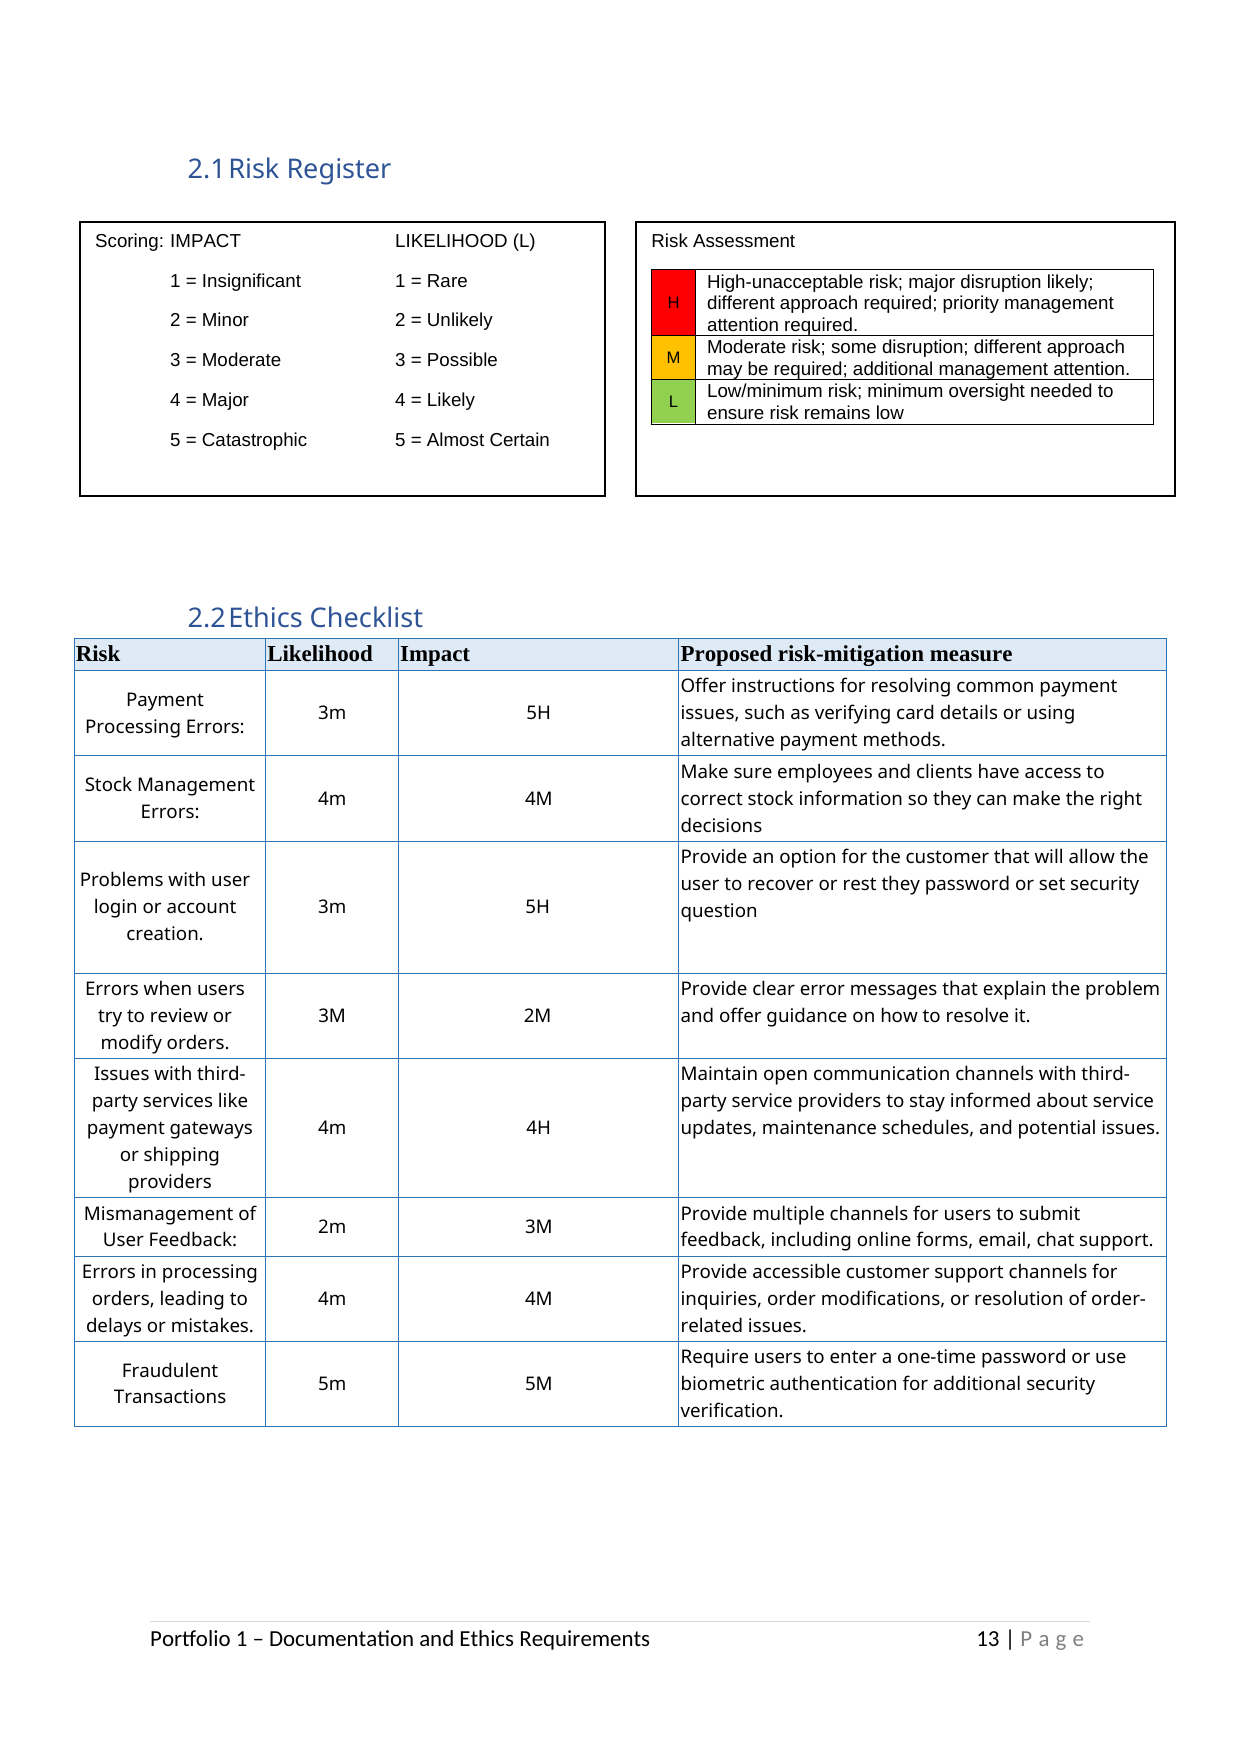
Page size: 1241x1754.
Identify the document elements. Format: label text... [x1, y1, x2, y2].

table_cell 4m [266, 756, 398, 841]
table_cell 4m [266, 1257, 398, 1341]
table_cell 3m [266, 842, 398, 973]
table_cell Payment Processing Errors: [75, 671, 265, 755]
table_cell Require users to enter a one-time password or use biometric authentication for additional security verification. [679, 1342, 1166, 1426]
table_cell Fraudulent Transactions [75, 1342, 265, 1426]
table_cell Errors in processing orders, leading to delays or mistakes. [75, 1257, 265, 1341]
table_cell 5H [399, 671, 678, 755]
subtitle Risk Register [187, 150, 1090, 187]
table_header Risk [75, 639, 265, 670]
table_cell 3M [266, 974, 398, 1058]
table_cell Make sure employees and clients have access to correct stock information so they can make the right decisions [679, 756, 1166, 841]
table_header Likelihood [266, 639, 398, 670]
table_cell 3m [266, 671, 398, 755]
table_cell 4M [399, 756, 678, 841]
table_cell 2m [266, 1198, 398, 1256]
table_cell Problems with user login or account creation. [75, 842, 265, 973]
table_cell 3M [399, 1198, 678, 1256]
table_cell 4H [399, 1059, 678, 1197]
table_header Impact [399, 639, 678, 670]
table_cell Stock Management Errors: [75, 756, 265, 841]
table_cell 4M [399, 1257, 678, 1341]
table_cell Errors when users try to review or modify orders. [75, 974, 265, 1058]
table_cell Provide multiple channels for users to submit feedback, including online forms, email, chat support. [679, 1198, 1166, 1256]
table_cell 4m [266, 1059, 398, 1197]
table_cell Mismanagement of User Feedback: [75, 1198, 265, 1256]
table_cell Provide clear error messages that explain the problem and offer guidance on how to resolve it. [679, 974, 1166, 1058]
subtitle Ethics Checklist [187, 598, 1090, 635]
table_header Proposed risk-mitigation measure [679, 639, 1166, 670]
table_cell Offer instructions for resolving common payment issues, such as verifying card details or using alternative payment methods. [679, 671, 1166, 755]
table_cell 5M [399, 1342, 678, 1426]
table_cell Provide accessible customer support channels for inquiries, order modifications, or resolution of order-related issues. [679, 1257, 1166, 1341]
table_cell Issues with third-party services like payment gateways or shipping providers [75, 1059, 265, 1197]
table_cell 5m [266, 1342, 398, 1426]
table_cell Maintain open communication channels with third-party service providers to stay informed about service updates, maintenance schedules, and potential issues. [679, 1059, 1166, 1197]
table_cell Provide an option for the customer that will allow the user to recover or rest they password or set security question [679, 842, 1166, 973]
table_cell 5H [399, 842, 678, 973]
table_cell 2M [399, 974, 678, 1058]
